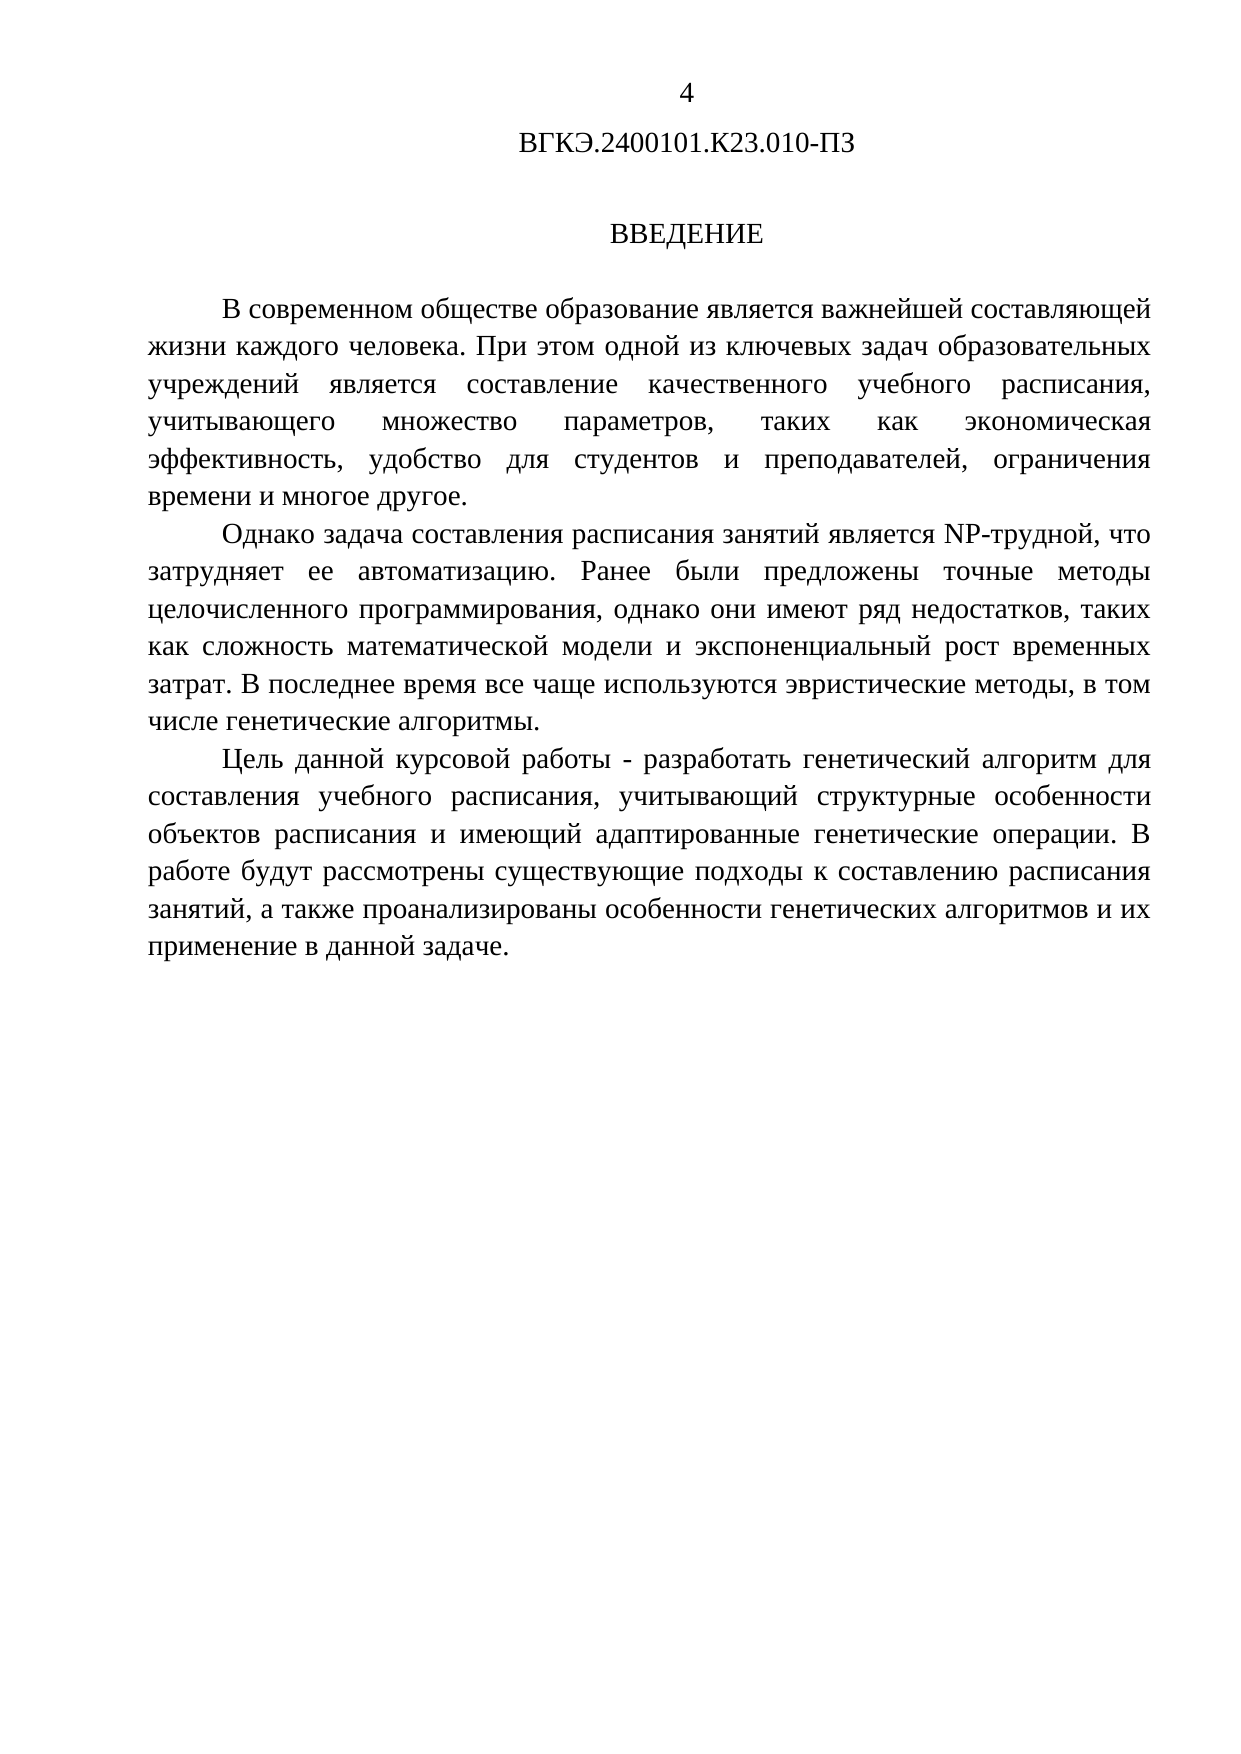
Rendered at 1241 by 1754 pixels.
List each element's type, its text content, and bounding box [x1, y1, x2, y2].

text В современном обществе образование является важнейшей составляющей жизни каждого человека. При этом одной из ключевых задач образовательных учреждений является составление качественного учебного расписания, учитывающего множество параметров, таких как экономическая эффективность, удобство для студентов и преподавателей, ограничения времени и многое другое. [148, 288, 1152, 513]
text Однако задача составления расписания занятий является NP-трудной, что затрудняет ее автоматизацию. Ранее были предложены точные методы целочисленного программирования, однако они имеют ряд недостатков, таких как сложность математической модели и экспоненциальный рост временных затрат. В последнее время все чаще используются эвристические методы, в том числе генетические алгоритмы. [148, 513, 1152, 738]
text Цель данной курсовой работы - разработать генетический алгоритм для составления учебного расписания, учитывающий структурные особенности объектов расписания и имеющий адаптированные генетические операции. В работе будут рассмотрены существующие подходы к составлению расписания занятий, а также проанализированы особенности генетических алгоритмов и их применение в данной задаче. [148, 738, 1152, 963]
subtitle ВВЕДЕНИЕ [148, 213, 1152, 251]
